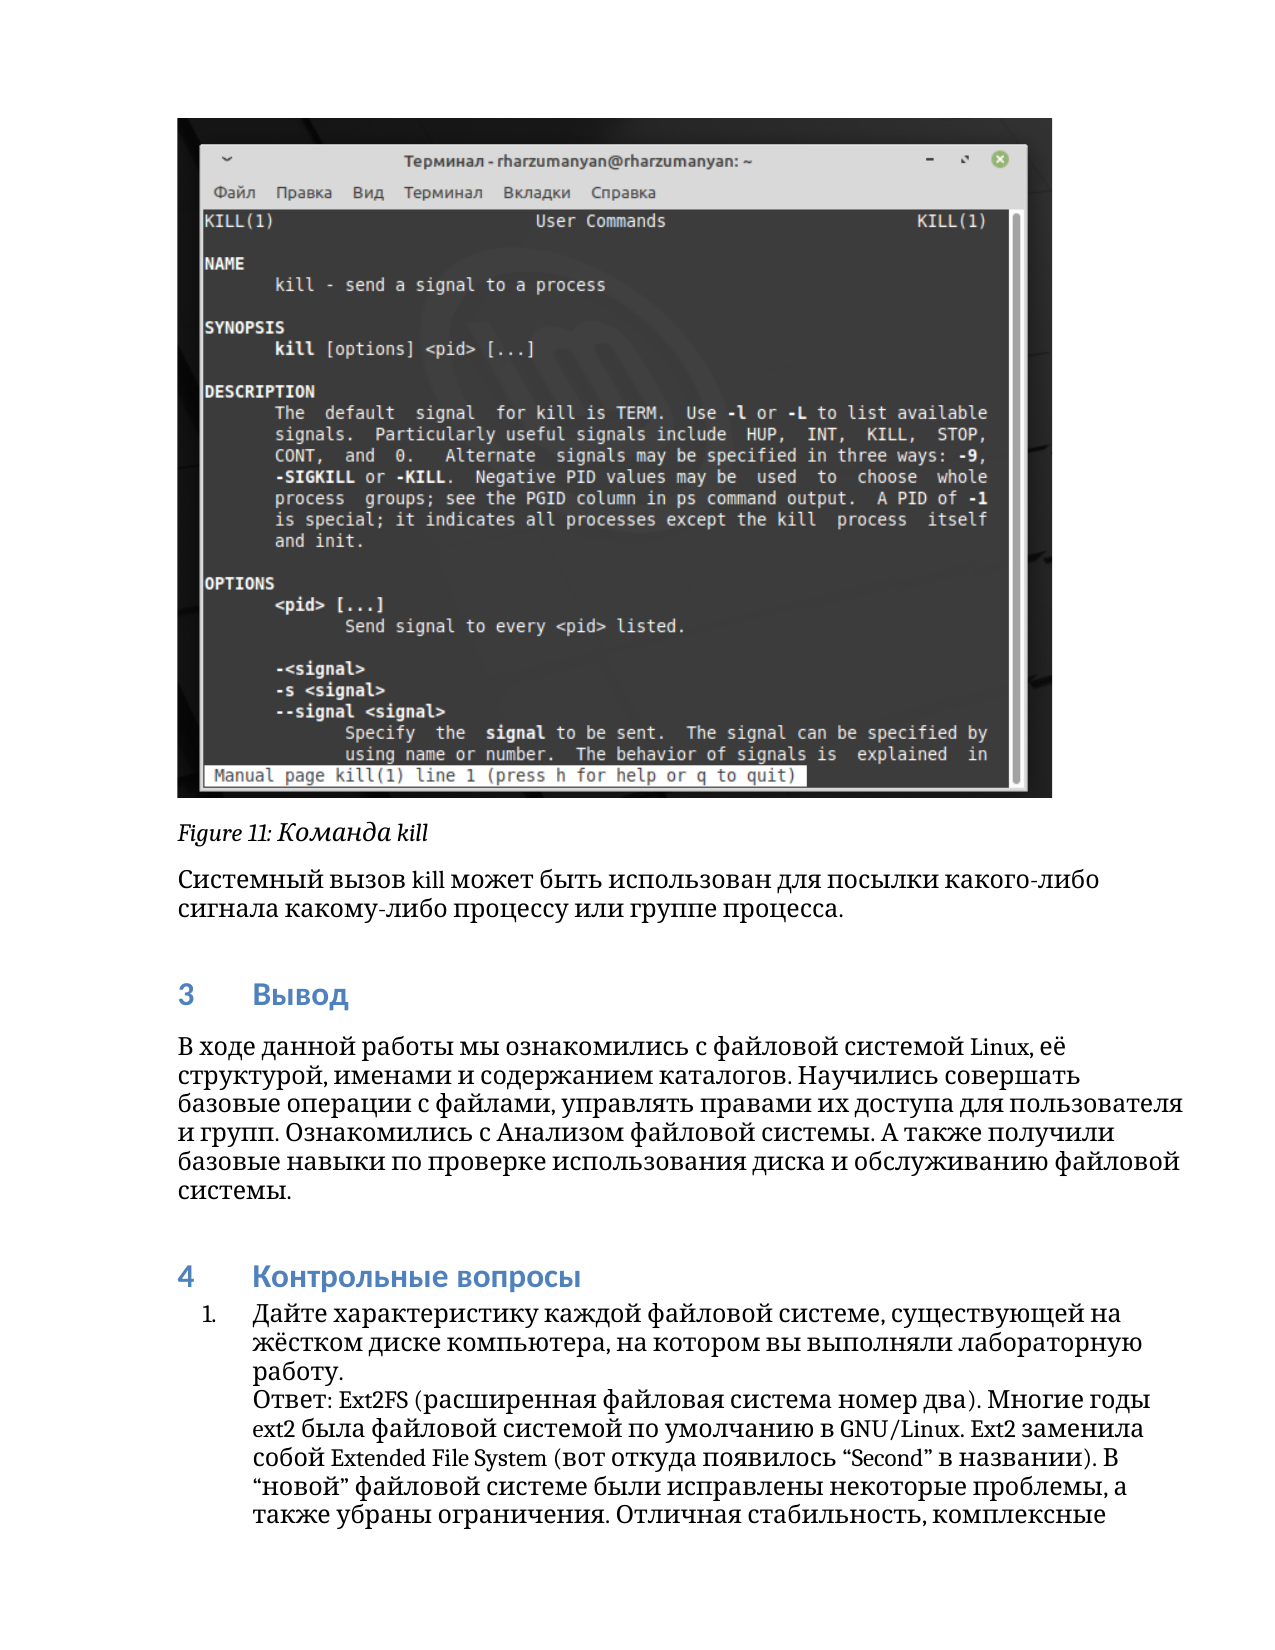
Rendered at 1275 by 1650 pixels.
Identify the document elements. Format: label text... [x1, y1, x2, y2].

picture [177, 118, 1053, 798]
text В ходе данной работы мы ознакомились с файловой системой Linux, её структурой, именами и содержанием каталогов. Научились совершать базовые операции с файлами, управлять правами их доступа для пользователя и групп. Ознакомились с Анализом файловой системы. А также получили базовые навыки по проверке использования диска и обслуживанию файловой системы. [177, 1033, 1186, 1205]
subtitle 3 Вывод [177, 973, 1186, 1014]
subtitle 4 Контрольные вопросы [177, 1255, 1186, 1296]
text Figure 11: Команда kill [177, 818, 1186, 847]
text Системный вызов kill может быть использован для посылки какого-либо сигнала какому-либо процессу или группе процесса. [177, 866, 1186, 923]
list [202, 1300, 1186, 1530]
